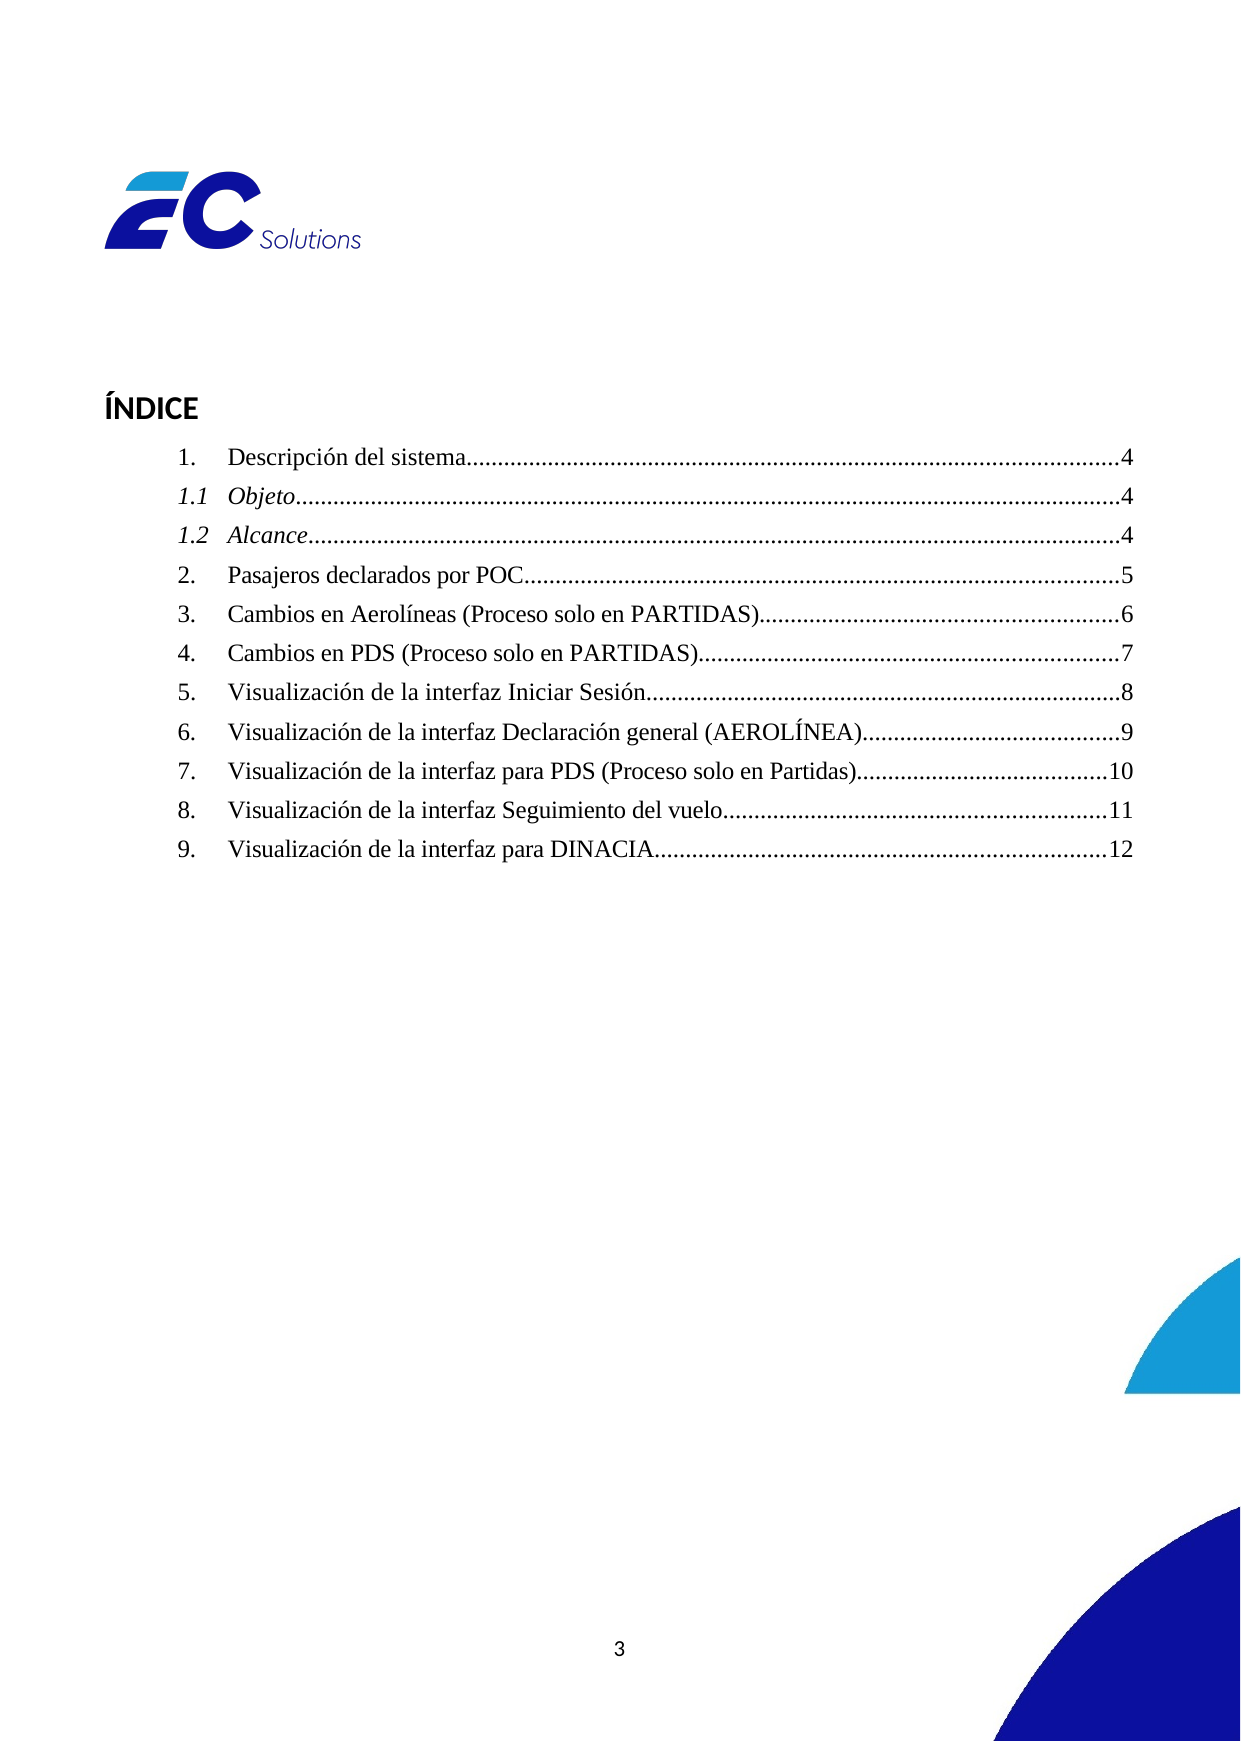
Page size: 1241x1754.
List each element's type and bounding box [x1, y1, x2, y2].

picture [992, 1255, 1241, 1741]
picture [104, 171, 362, 249]
